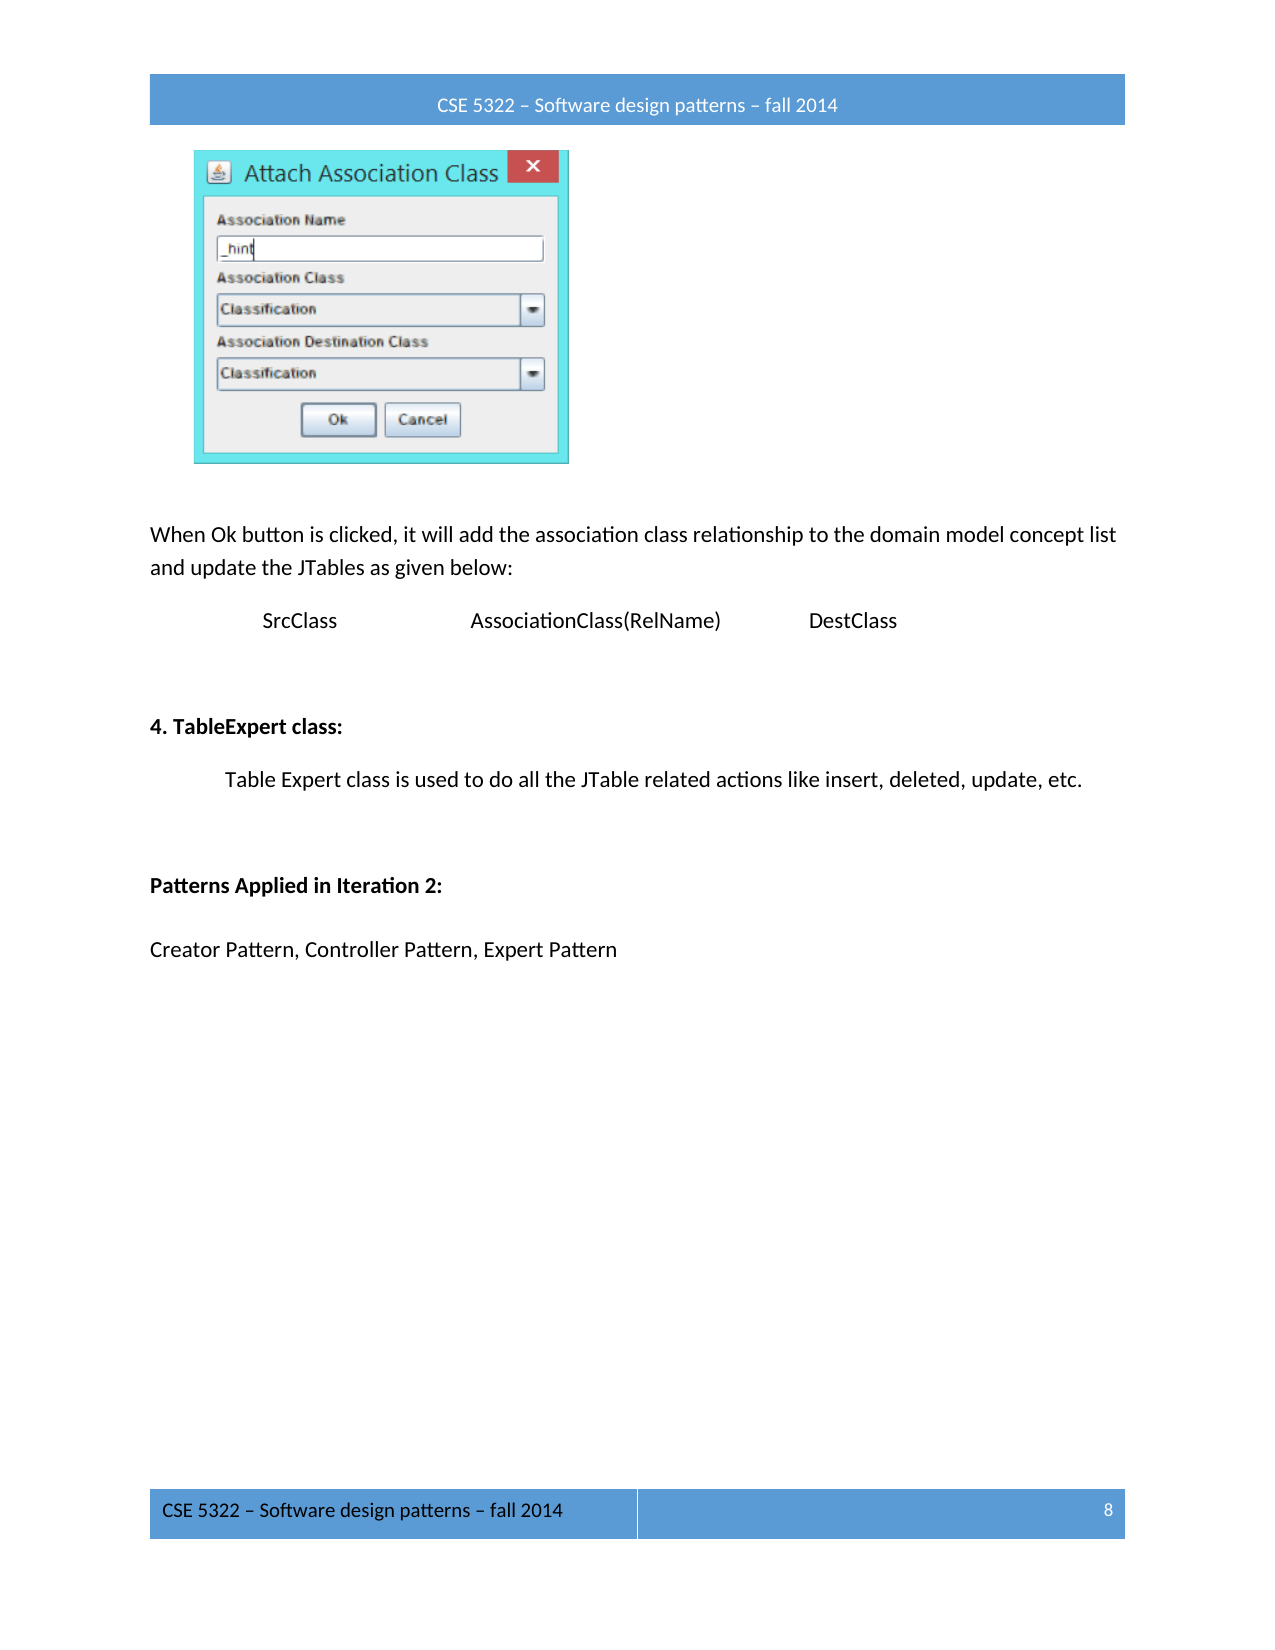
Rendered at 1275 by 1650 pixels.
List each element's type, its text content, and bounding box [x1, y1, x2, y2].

text 4. TableExpert class: [150, 712, 1125, 740]
text When Ok button is clicked, it will add the association class relationship to the domain model concept list and update the JTables as given below: [150, 521, 1125, 581]
list SrcClass AssociationClass(RelName) DestClass [262, 606, 1125, 634]
picture [193, 150, 569, 464]
list Patterns Applied in Iteration 2: [150, 871, 1125, 899]
list Creator Pattern, Controller Pattern, Expert Pattern [150, 935, 1125, 963]
text Table Expert class is used to do all the JTable related actions like insert, deleted, update, etc. [150, 765, 1125, 793]
